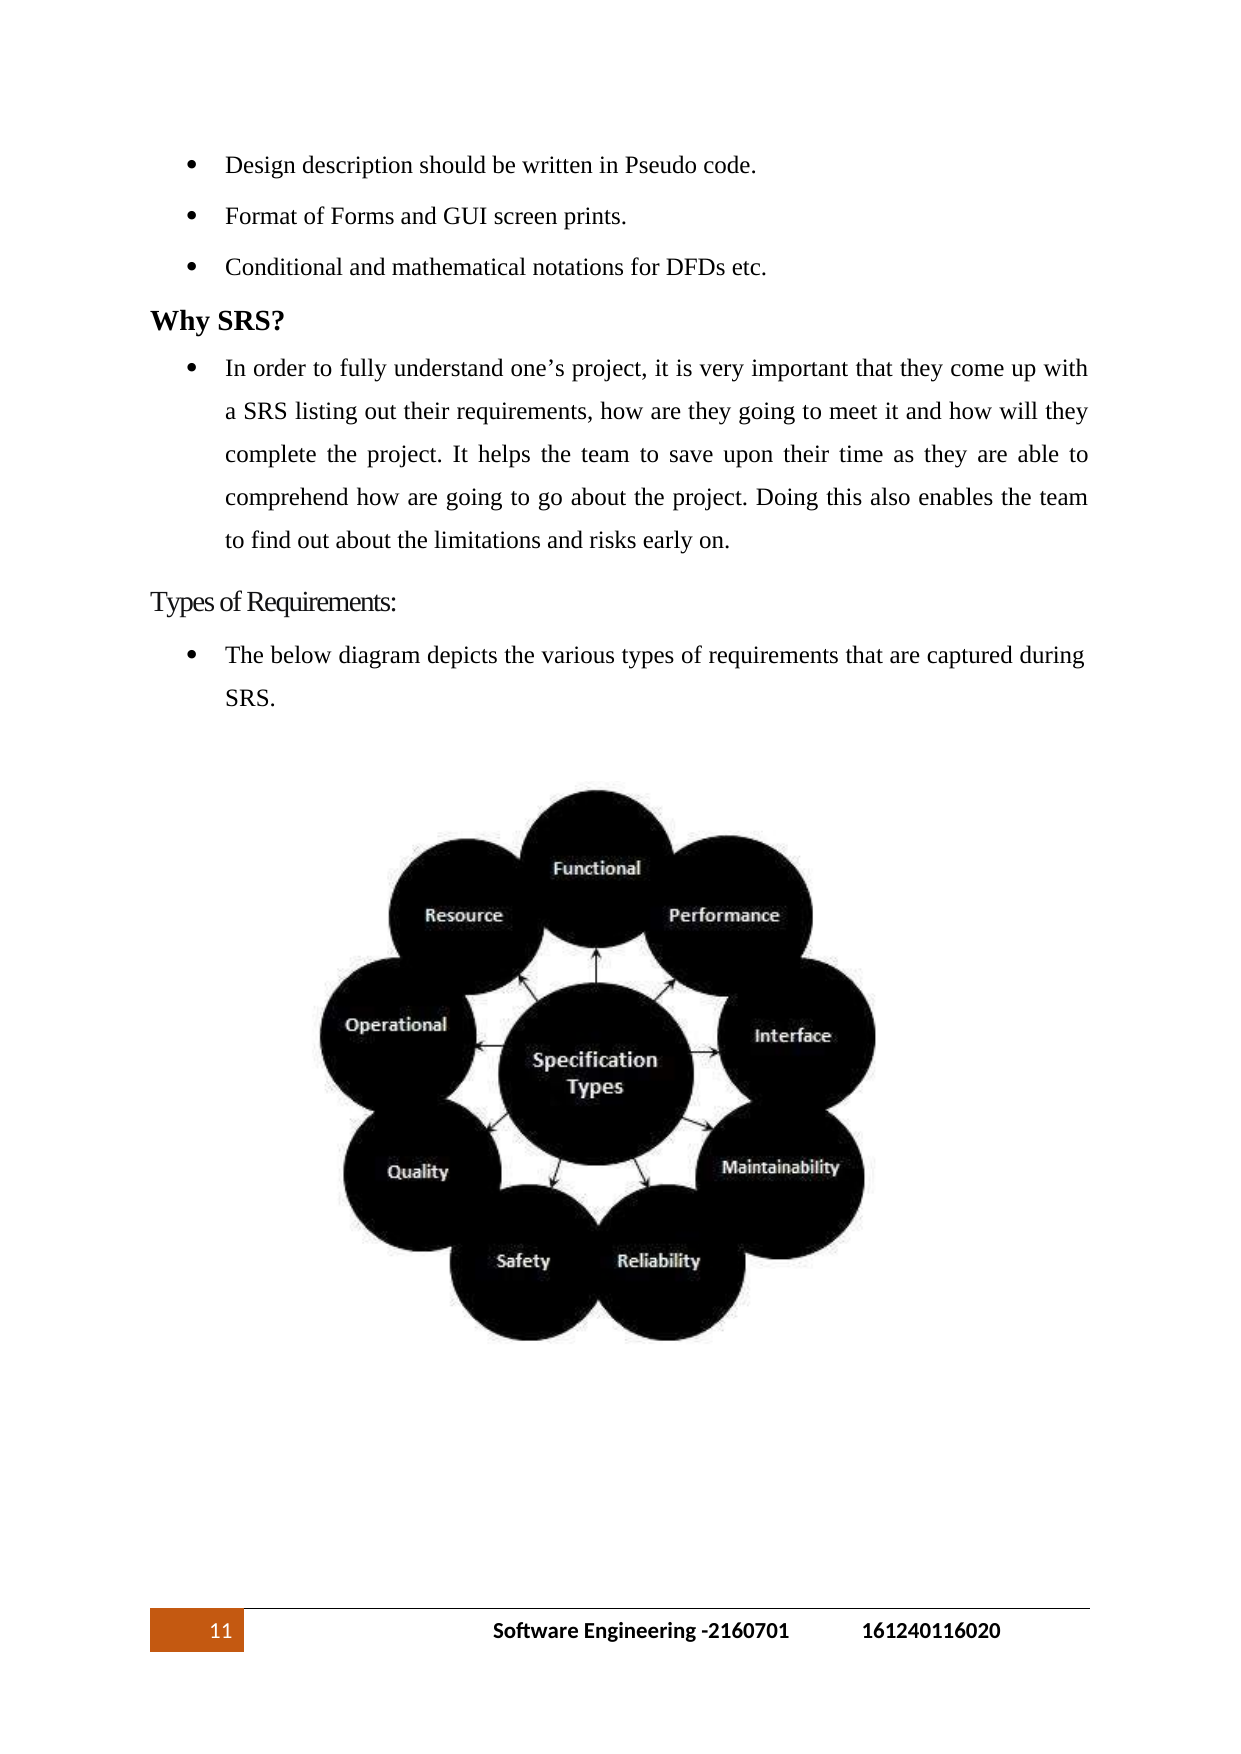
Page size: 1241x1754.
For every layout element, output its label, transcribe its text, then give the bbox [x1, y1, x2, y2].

list Format of Forms and GUI screen prints. [187, 201, 1090, 230]
subtitle Types of Requirements: [150, 584, 1085, 618]
list Design description should be written in Pseudo code. [187, 150, 1090, 179]
text Why SRS? [150, 303, 1090, 336]
list In order to fully understand one’s project, it is very important that they come up with a SRS listing out their requirements, how are they going to meet it and how will they complete the project. It helps the team to save upon their time as they are able to comprehend how are going to go about the project. Doing this also enables the team to find out about the limitations and risks early on. [187, 353, 1090, 554]
list The below diagram depicts the various types of requirements that are captured during SRS. [187, 640, 1085, 712]
picture [300, 781, 910, 1355]
list Conditional and mathematical notations for DFDs etc. [187, 252, 1090, 281]
